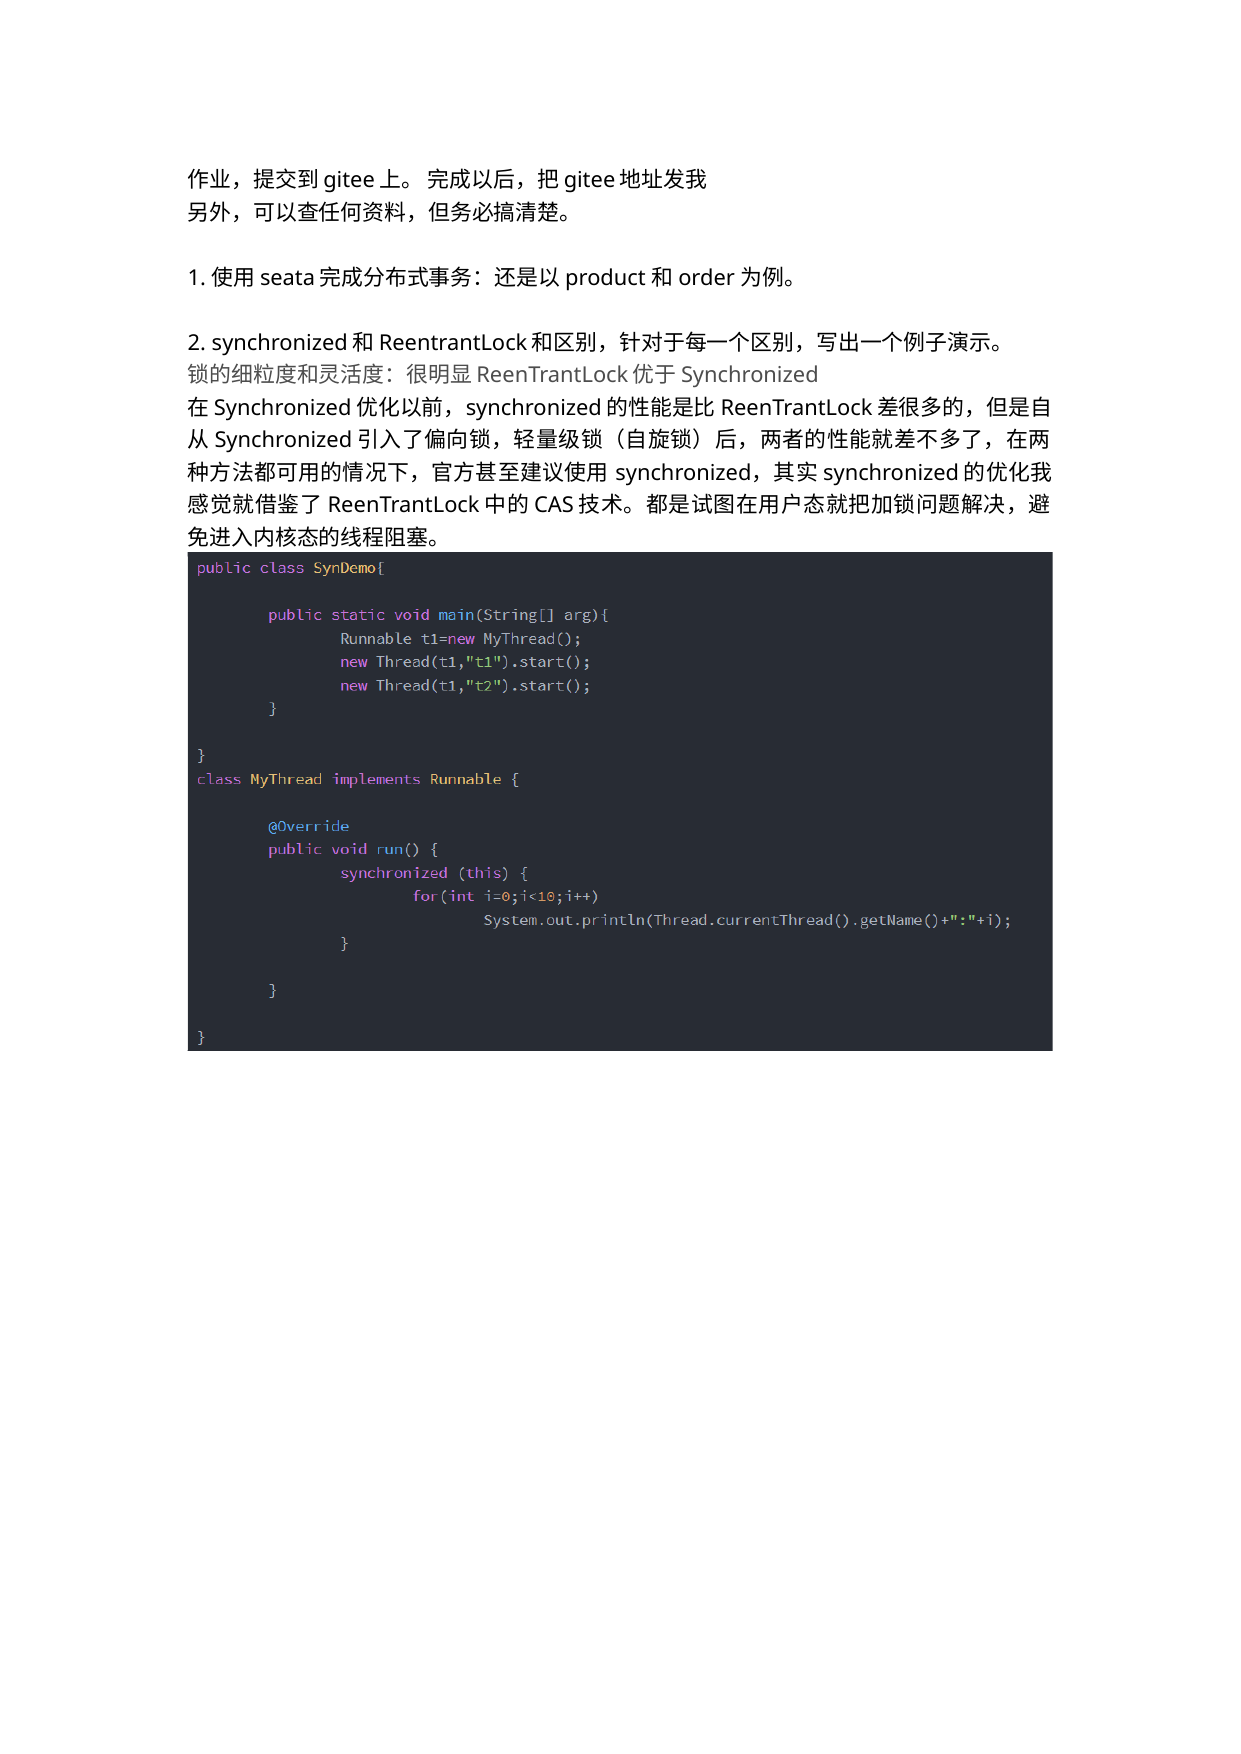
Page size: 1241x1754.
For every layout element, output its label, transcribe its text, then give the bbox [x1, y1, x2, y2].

text 2. synchronized和ReentrantLock和区别，针对于每一个区别，写出一个例子演示。 [187, 324, 1053, 357]
text 锁的细粒度和灵活度：很明显ReenTrantLock优于Synchronized [681, 357, 1053, 389]
text 1. 使用seata完成分布式事务：还是以 product 和 order 为例。 [187, 259, 1053, 292]
text 作业，提交到gitee上。 完成以后，把gitee地址发我 [187, 162, 1053, 194]
text 另外，可以查任何资料，但务必搞清楚。 [187, 194, 1053, 227]
text 在Synchronized优化以前，synchronized的性能是比ReenTrantLock差很多的，但是自从Synchronized引入了偏向锁，轻量级锁（自旋锁）后，两者的性能就差不多了，在两种方法都可用的情况下，官方甚至建议使用synchronized，其实synchronized的优化我感觉就借鉴了ReenTrantLock中的CAS技术。都是试图在用户态就把加锁问题解决，避免进入内核态的线程阻塞。 [187, 389, 1053, 552]
picture [187, 552, 1053, 1051]
